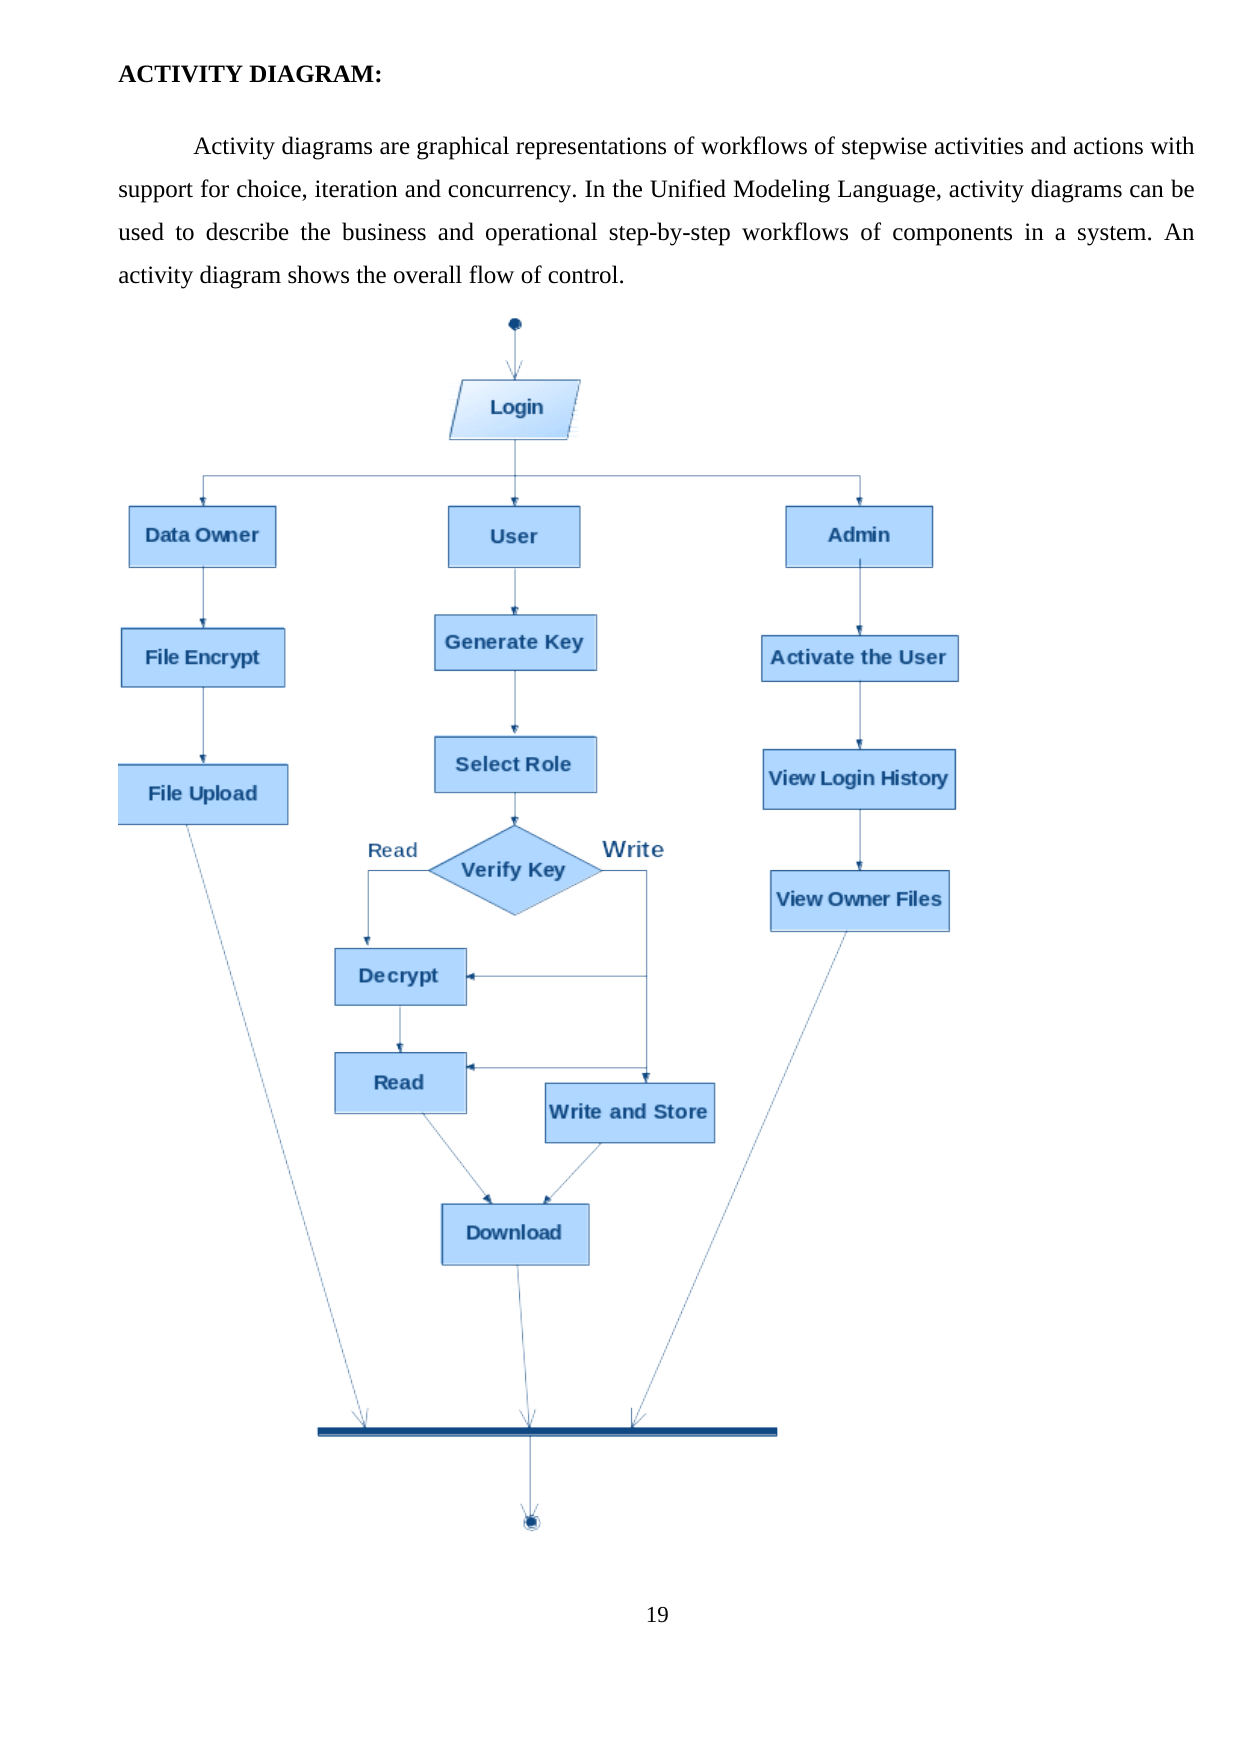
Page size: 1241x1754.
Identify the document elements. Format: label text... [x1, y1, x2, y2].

text ACTIVITY DIAGRAM: [118, 59, 1196, 88]
text Activity diagrams are graphical representations of workflows of stepwise activities and actions with support for choice, iteration and concurrency. In the Unified Modeling Language, activity diagrams can be used to describe the business and operational step-by-step workflows of components in a system. An activity diagram shows the overall flow of control. [118, 131, 1196, 289]
